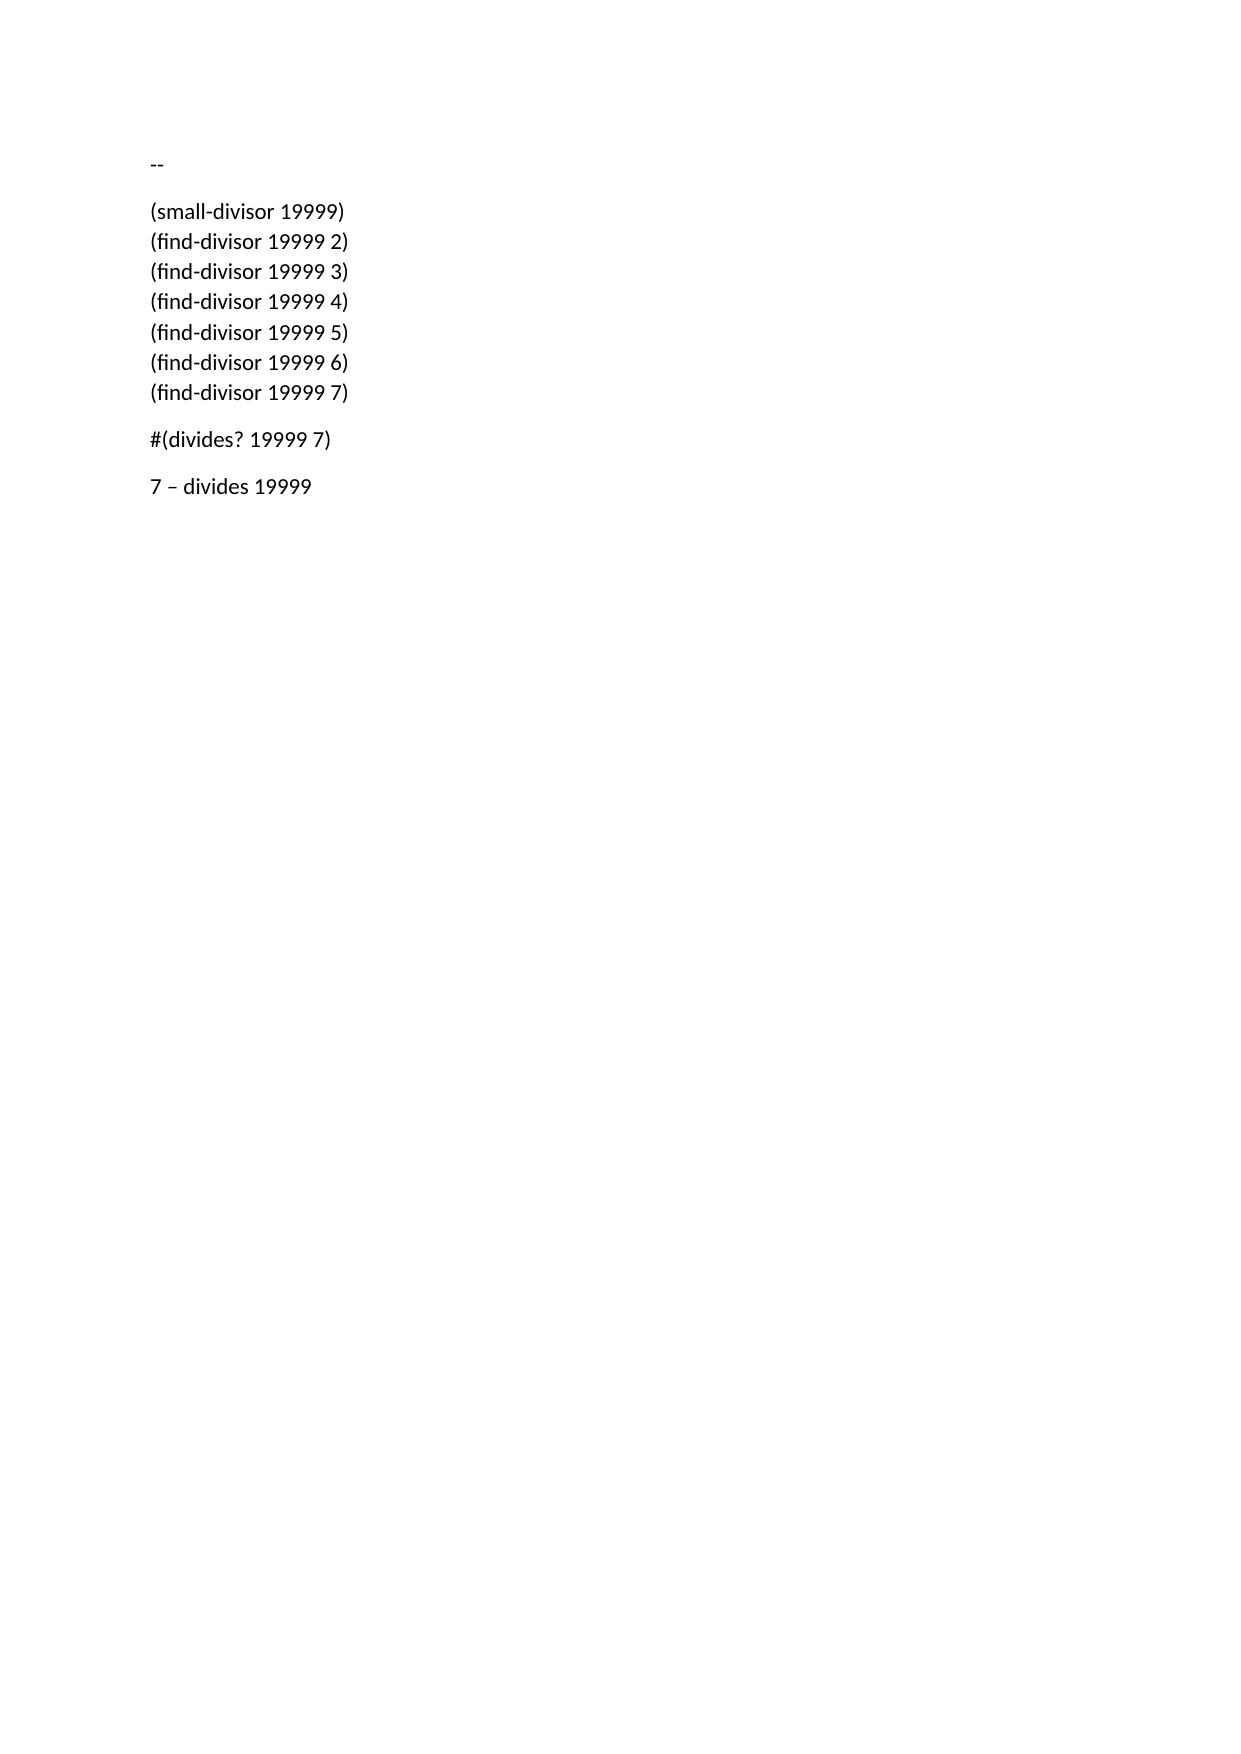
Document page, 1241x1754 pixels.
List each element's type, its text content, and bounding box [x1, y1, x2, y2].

text -- [150, 150, 1090, 178]
text (small-divisor 19999) (find-divisor 19999 2) (find-divisor 19999 3) (find-divisor 19999 4) (find-divisor 19999 5) (find-divisor 19999 6) (find-divisor 19999 7) [150, 197, 1090, 406]
text 7 – divides 19999 [150, 472, 1090, 500]
text #(divides? 19999 7) [150, 425, 1090, 453]
